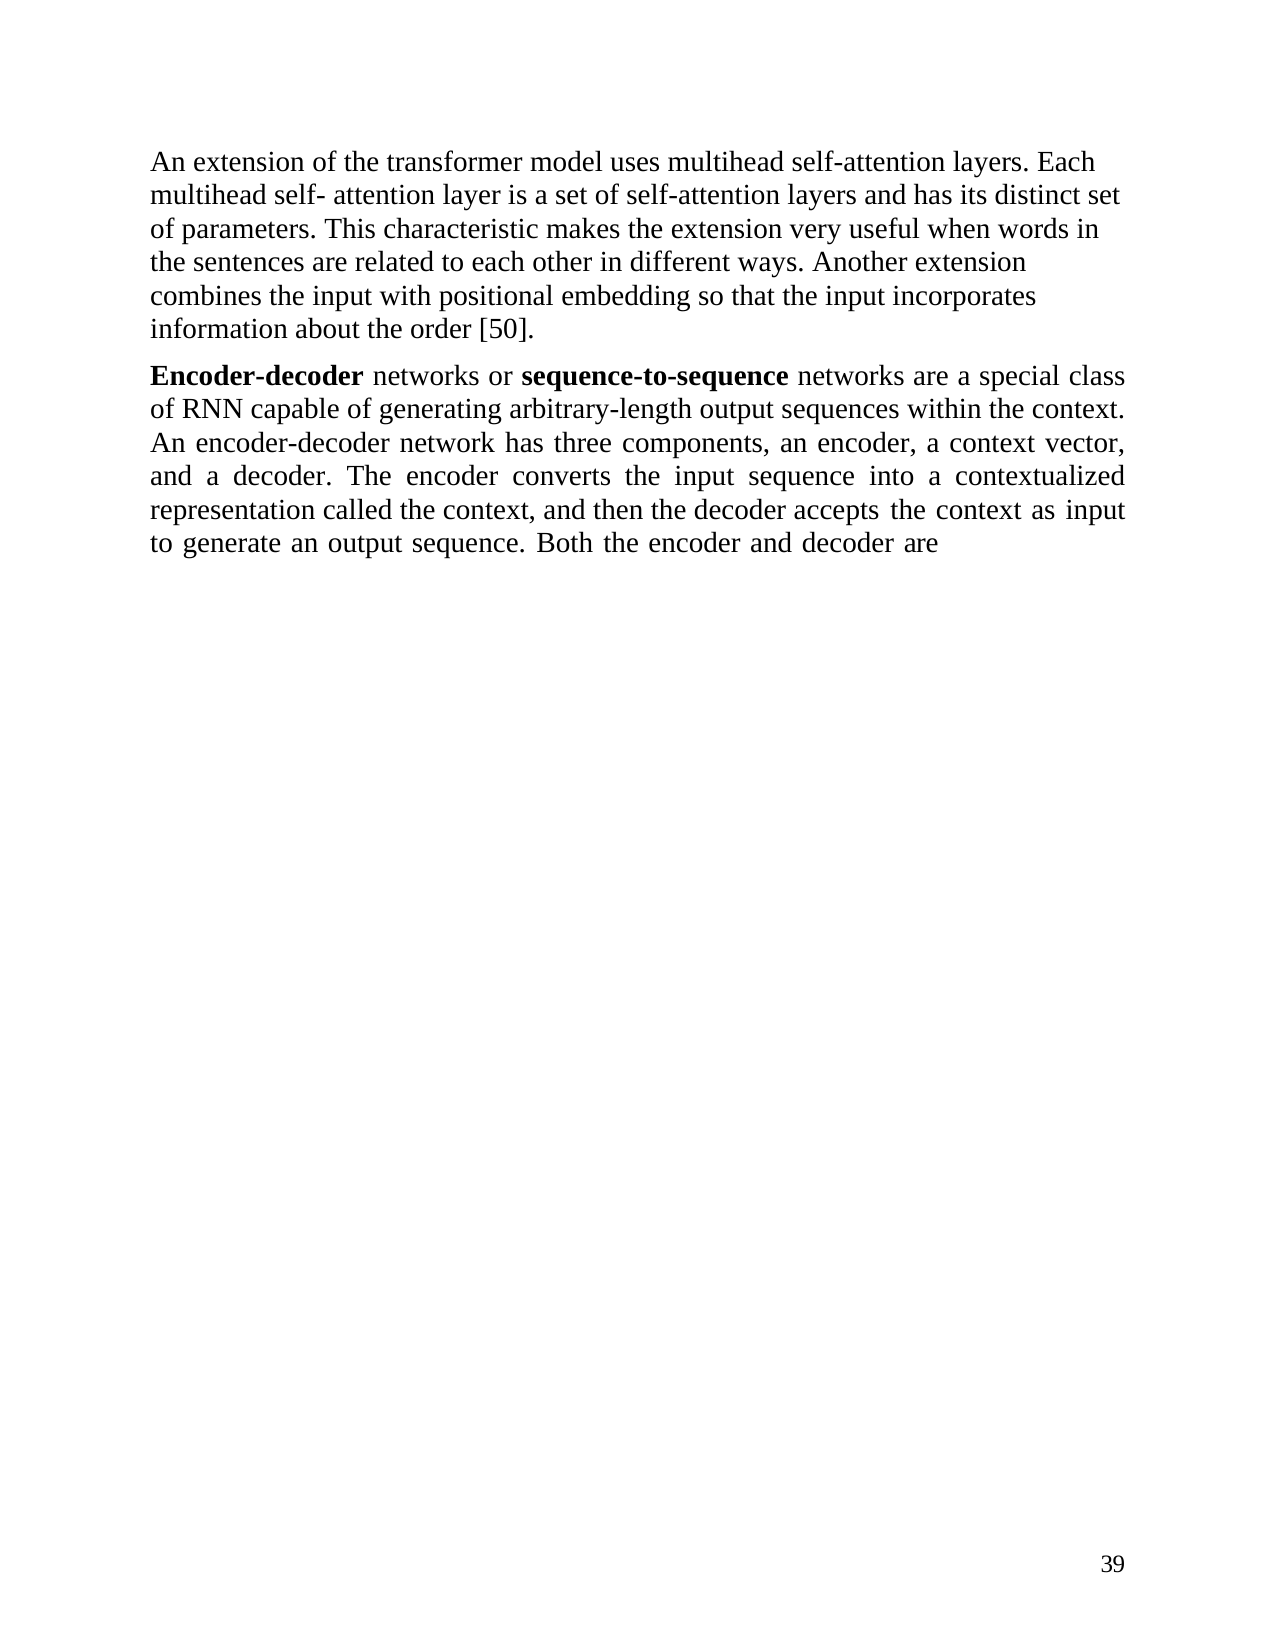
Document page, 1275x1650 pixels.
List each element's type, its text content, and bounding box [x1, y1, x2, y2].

text An extension of the transformer model uses multihead self-attention layers. Each multihead self- attention layer is a set of self-attention layers and has its distinct set of parameters. This characteristic makes the extension very useful when words in the sentences are related to each other in different ways. Another extension combines the input with positional embedding so that the input incorporates information about the order [50]. [150, 144, 1141, 345]
text Encoder-decoder networks or sequence-to-sequence networks are a special class of RNN capable of generating arbitrary-length output sequences within the context. An encoder-decoder network has three components, an encoder, a context vector, and a decoder. The encoder converts the input sequence into a contextualized representation called the context, and then the decoder accepts the context as input to generate an output sequence. Both the encoder and decoder are [150, 358, 1126, 559]
